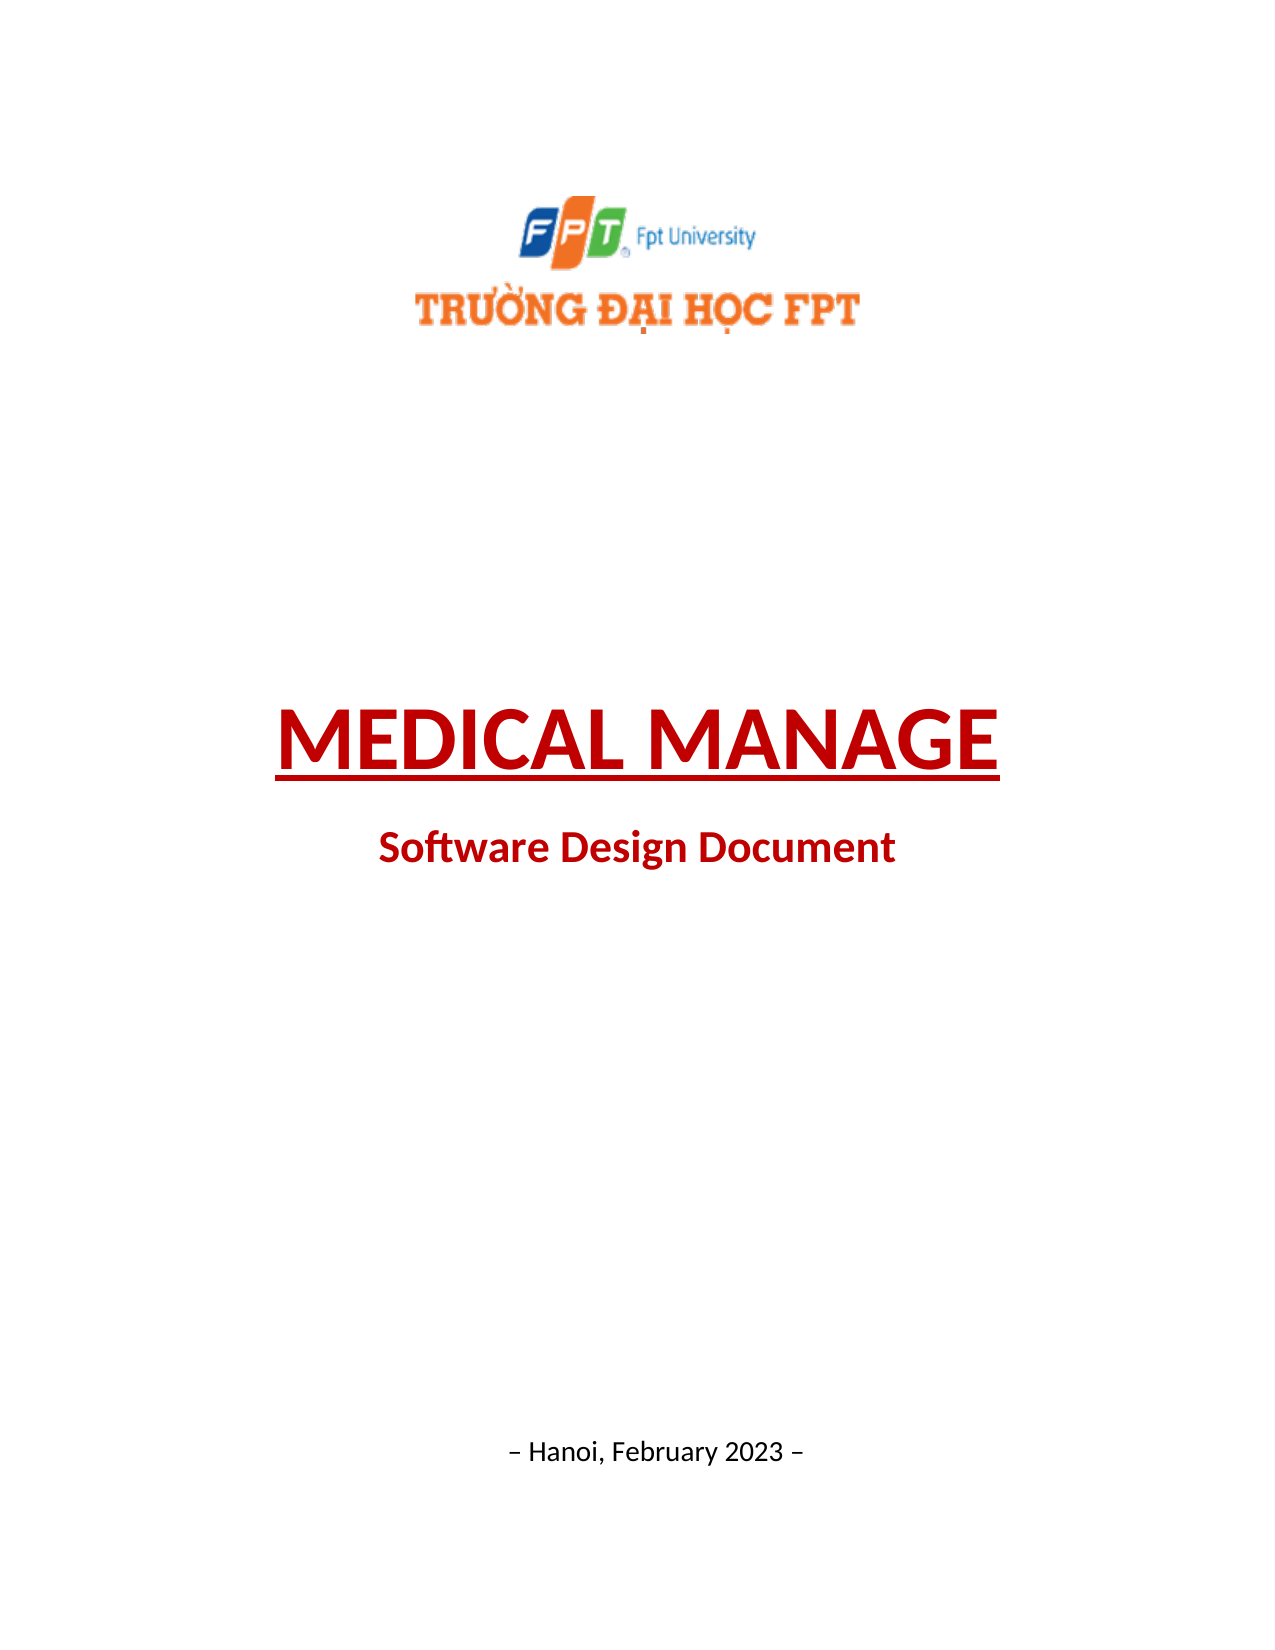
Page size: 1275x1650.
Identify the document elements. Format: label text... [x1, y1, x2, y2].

text MEDICAL MANAGE [150, 680, 1125, 792]
picture [415, 196, 860, 334]
text – Hanoi, February 2023 – [413, 1433, 899, 1469]
text Software Design Document [150, 818, 1125, 874]
